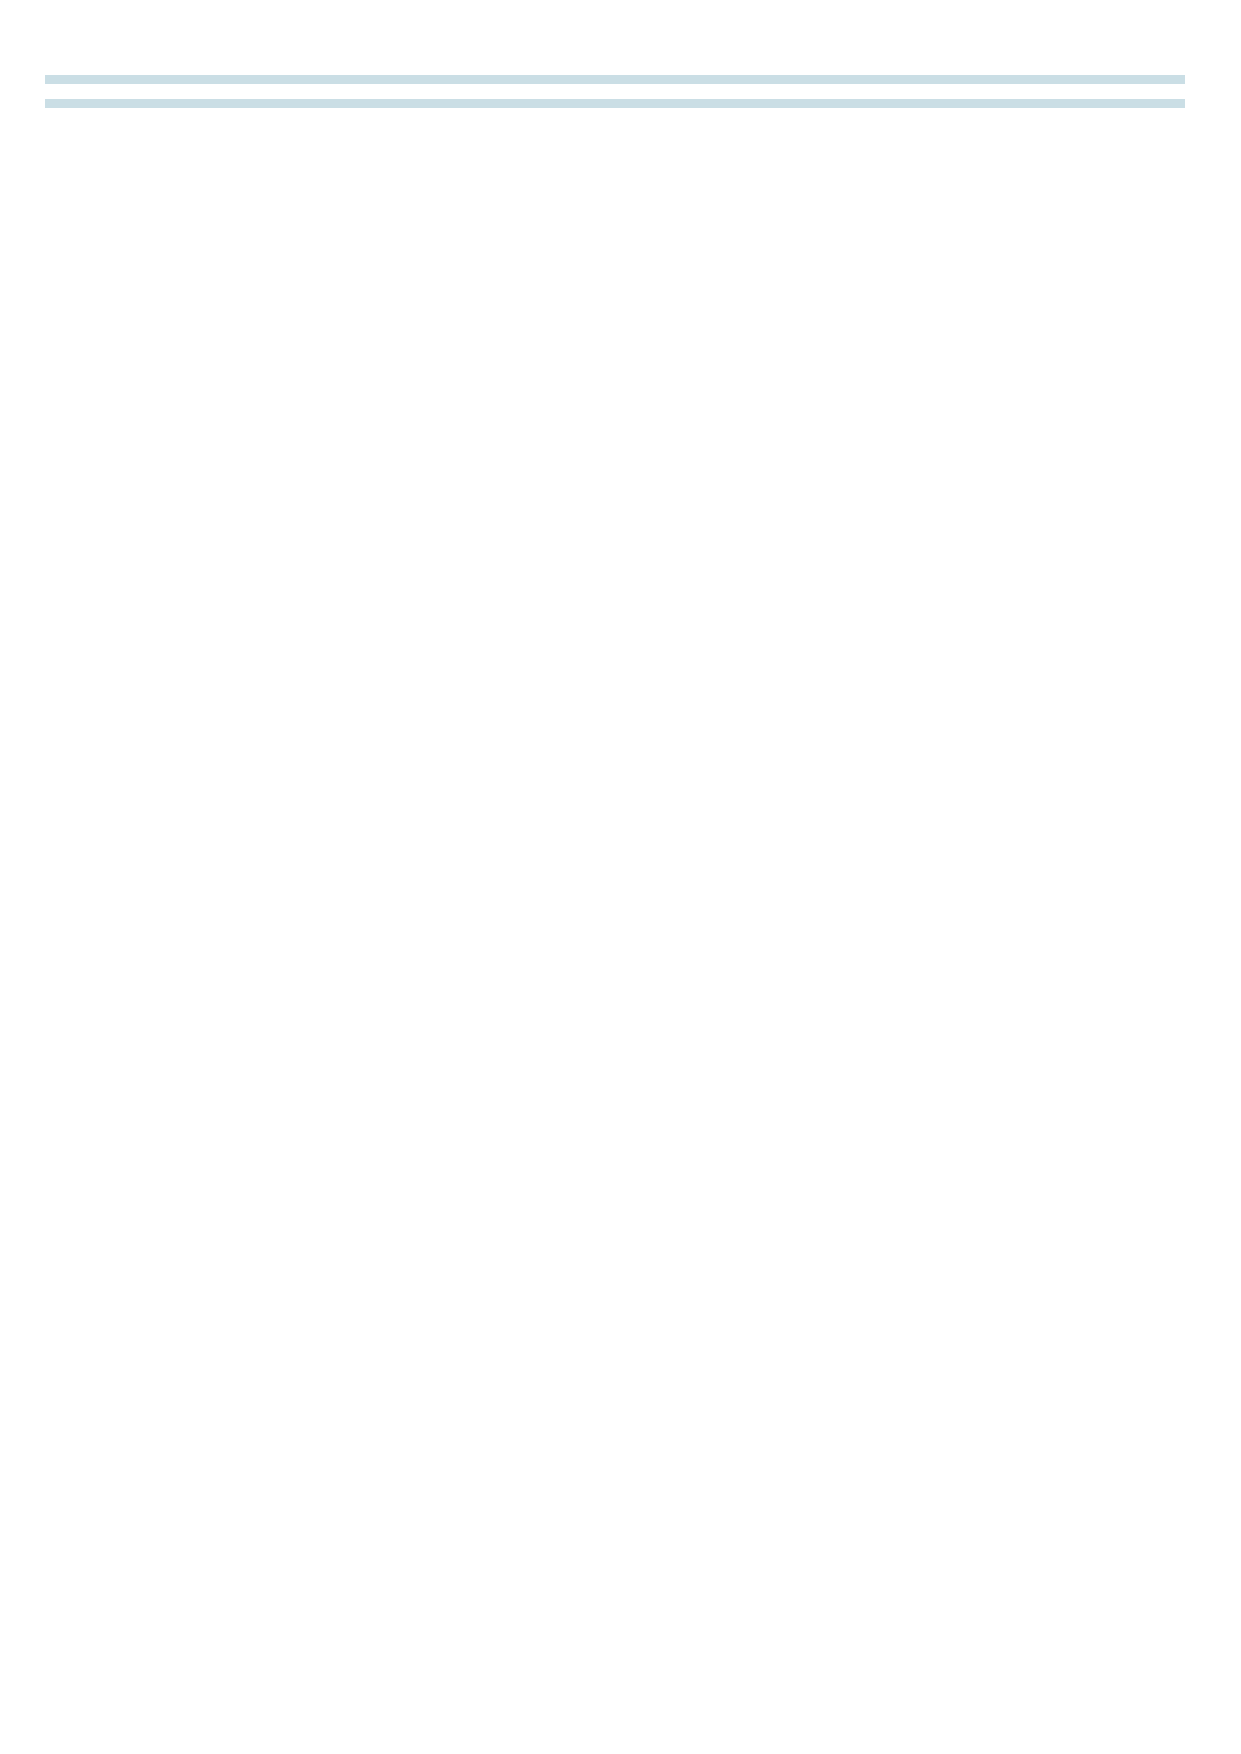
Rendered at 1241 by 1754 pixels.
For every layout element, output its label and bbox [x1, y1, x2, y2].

table_cell [45, 84, 1185, 99]
